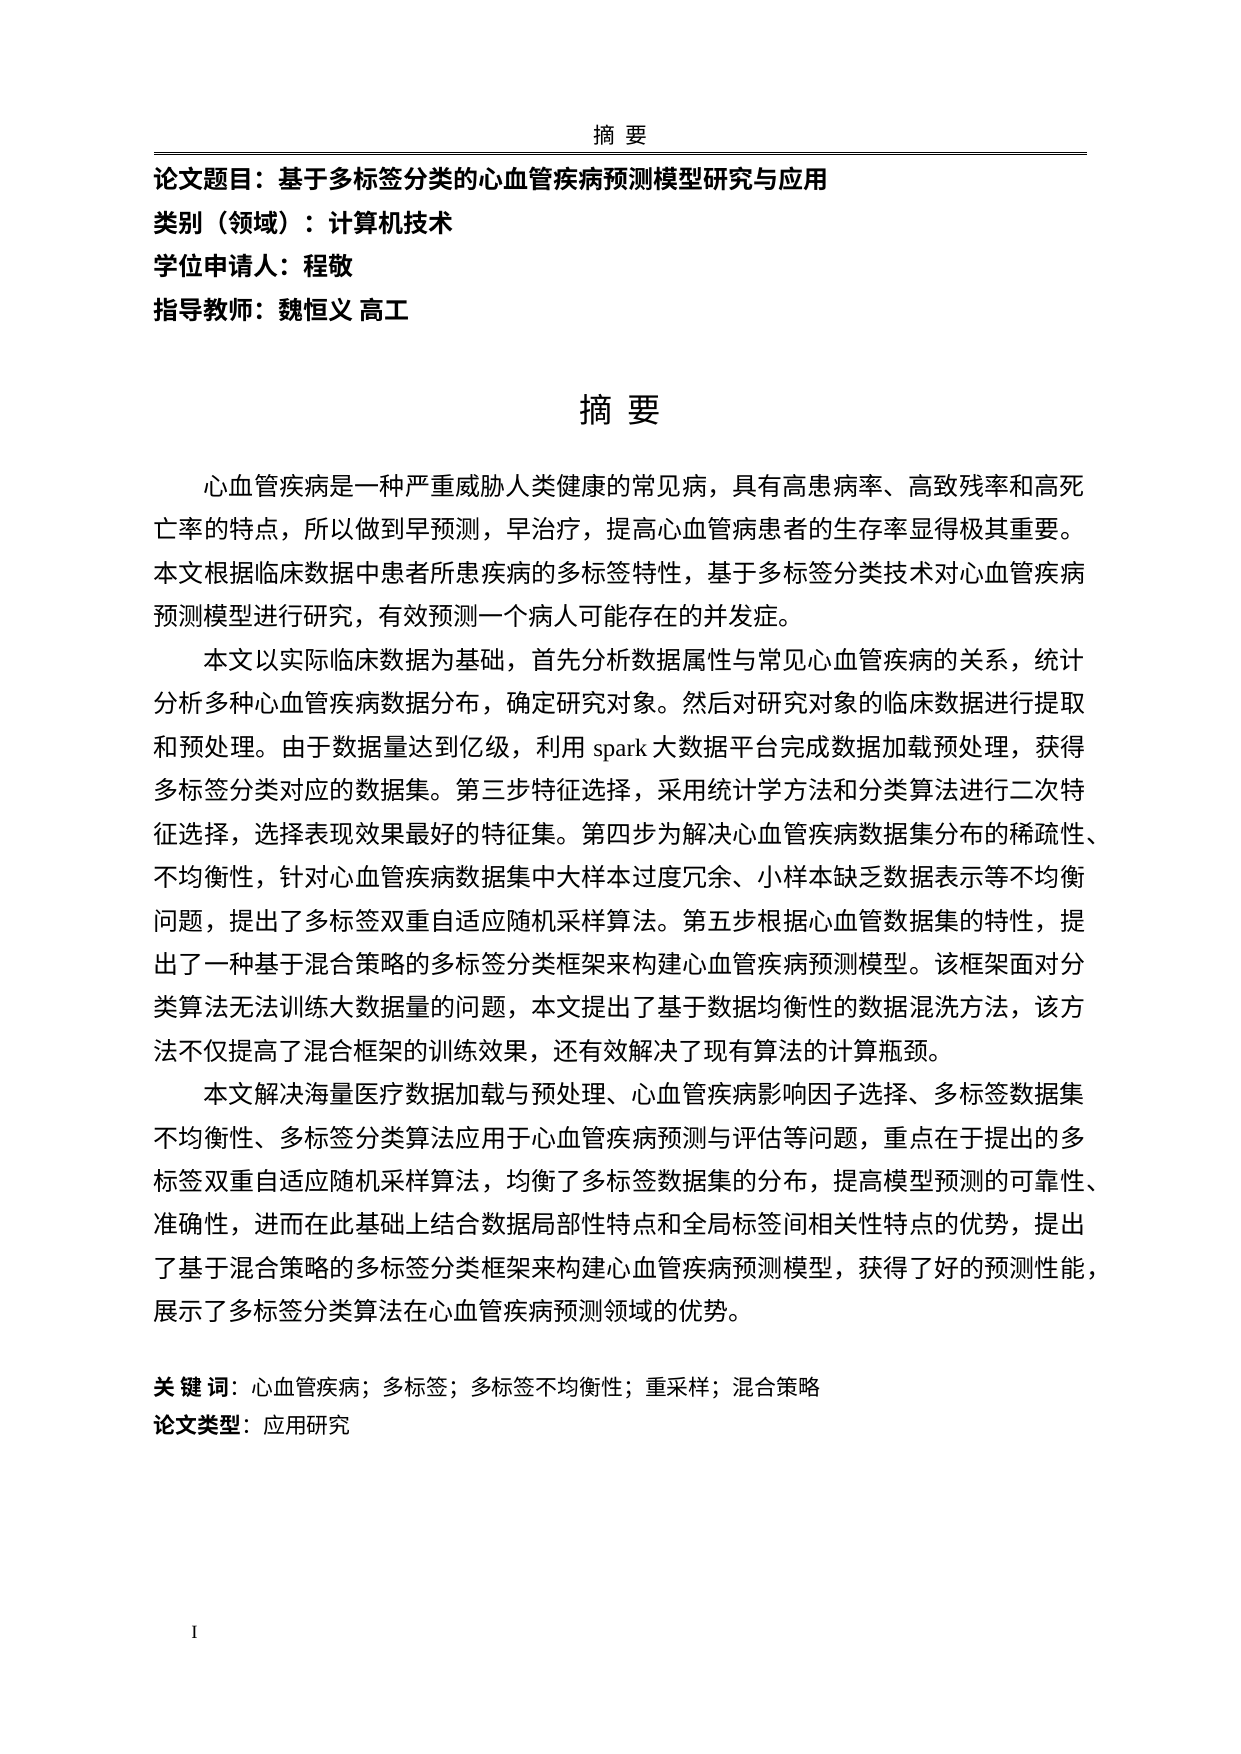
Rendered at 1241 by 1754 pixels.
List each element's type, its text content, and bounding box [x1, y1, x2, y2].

text 类别（领域）：计算机技术 [153, 203, 1087, 240]
text 学位申请人：程敬 [153, 247, 1087, 283]
text 本文以实际临床数据为基础，首先分析数据属性与常见心血管疾病的关系，统计分析多种心血管疾病数据分布，确定研究对象。然后对研究对象的临床数据进行提取和预处理。由于数据量达到亿级，利用spark大数据平台完成数据加载预处理，获得多标签分类对应的数据集。第三步特征选择，采用统计学方法和分类算法进行二次特征选择，选择表现效果最好的特征集。第四步为解决心血管疾病数据集分布的稀疏性、不均衡性，针对心血管疾病数据集中大样本过度冗余、小样本缺乏数据表示等不均衡问题，提出了多标签双重自适应随机采样算法。第五步根据心血管数据集的特性，提出了一种基于混合策略的多标签分类框架来构建心血管疾病预测模型。该框架面对分类算法无法训练大数据量的问题，本文提出了基于数据均衡性的数据混洗方法，该方法不仅提高了混合框架的训练效果，还有效解决了现有算法的计算瓶颈。 [153, 640, 1087, 1067]
text 论文类型：应用研究 [153, 1408, 1087, 1439]
text 论文题目：基于多标签分类的心血管疾病预测模型研究与应用 [153, 160, 1087, 196]
text 关 键 词：心血管疾病；多标签；多标签不均衡性；重采样；混合策略 [153, 1370, 1087, 1401]
text 心血管疾病是一种严重威胁人类健康的常见病，具有高患病率、高致残率和高死亡率的特点，所以做到早预测，早治疗，提高心血管病患者的生存率显得极其重要。本文根据临床数据中患者所患疾病的多标签特性，基于多标签分类技术对心血管疾病预测模型进行研究，有效预测一个病人可能存在的并发症。 [153, 467, 1087, 633]
text 摘 要 [153, 384, 1087, 432]
text 指导教师：魏恒义 高工 [153, 290, 1087, 327]
text 本文解决海量医疗数据加载与预处理、心血管疾病影响因子选择、多标签数据集不均衡性、多标签分类算法应用于心血管疾病预测与评估等问题，重点在于提出的多标签双重自适应随机采样算法，均衡了多标签数据集的分布，提高模型预测的可靠性、准确性，进而在此基础上结合数据局部性特点和全局标签间相关性特点的优势，提出了基于混合策略的多标签分类框架来构建心血管疾病预测模型，获得了好的预测性能，展示了多标签分类算法在心血管疾病预测领域的优势。 [153, 1075, 1087, 1328]
